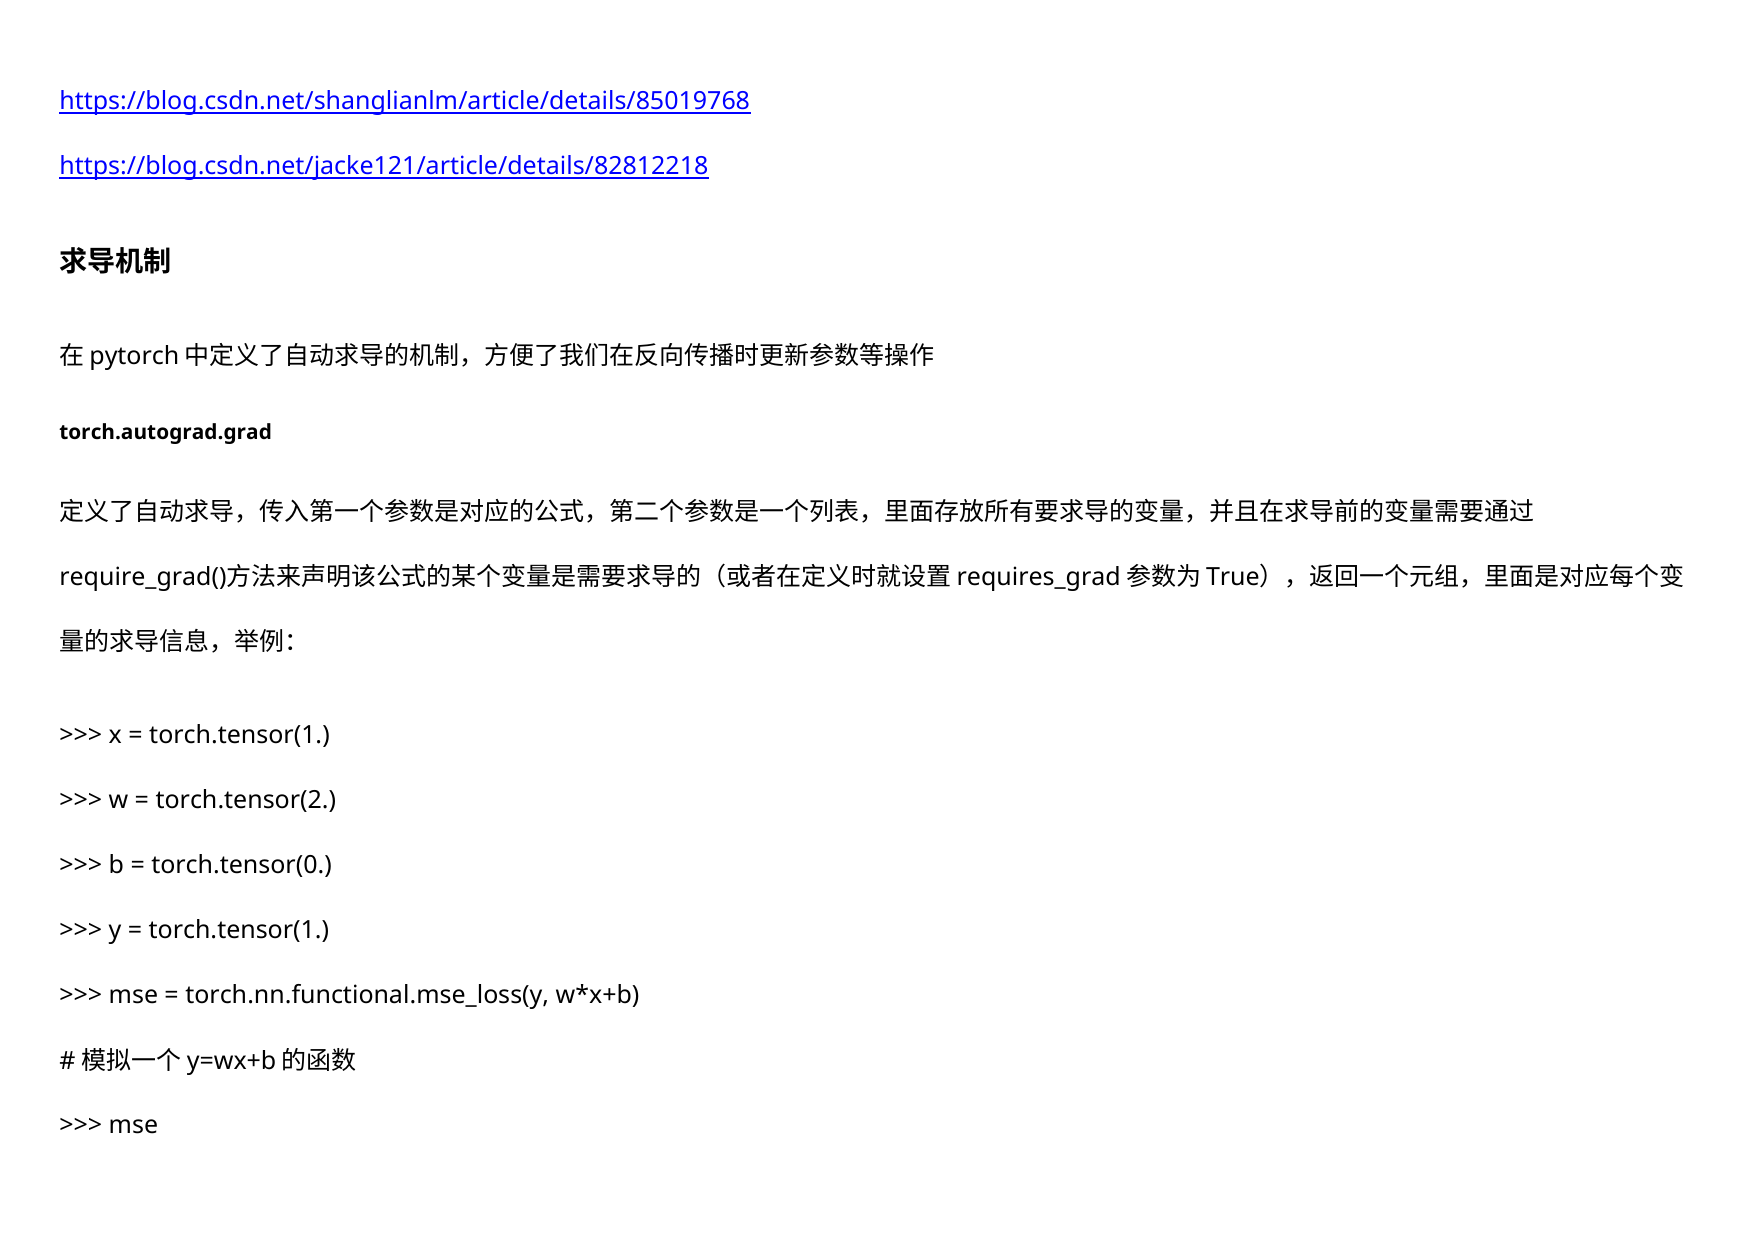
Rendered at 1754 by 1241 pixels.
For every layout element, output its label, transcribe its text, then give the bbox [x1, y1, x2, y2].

text 定义了自动求导，传入第一个参数是对应的公式，第二个参数是一个列表，里面存放所有要求导的变量，并且在求导前的变量需要通过require_grad()方法来声明该公式的某个变量是需要求导的（或者在定义时就设置requires_grad参数为True），返回一个元组，里面是对应每个变量的求导信息，举例： [59, 477, 1695, 672]
text >>> y = torch.tensor(1.) [59, 896, 1695, 961]
text # 模拟一个y=wx+b的函数 [59, 1026, 1695, 1091]
text >>> w = torch.tensor(2.) [59, 766, 1695, 831]
text https://blog.csdn.net/shanglianlm/article/details/85019768 https://blog.csdn.net/jacke121/article/details/82812218 [59, 68, 1695, 198]
text 在pytorch中定义了自动求导的机制，方便了我们在反向传播时更新参数等操作 [59, 321, 1695, 386]
text >>> b = torch.tensor(0.) [59, 831, 1695, 896]
text >>> x = torch.tensor(1.) [59, 701, 1695, 766]
text >>> mse = torch.nn.functional.mse_loss(y, w*x+b) [59, 961, 1695, 1026]
text torch.autograd.grad [59, 415, 1695, 448]
text 求导机制 [59, 227, 1695, 292]
text >>> mse [59, 1091, 1695, 1156]
